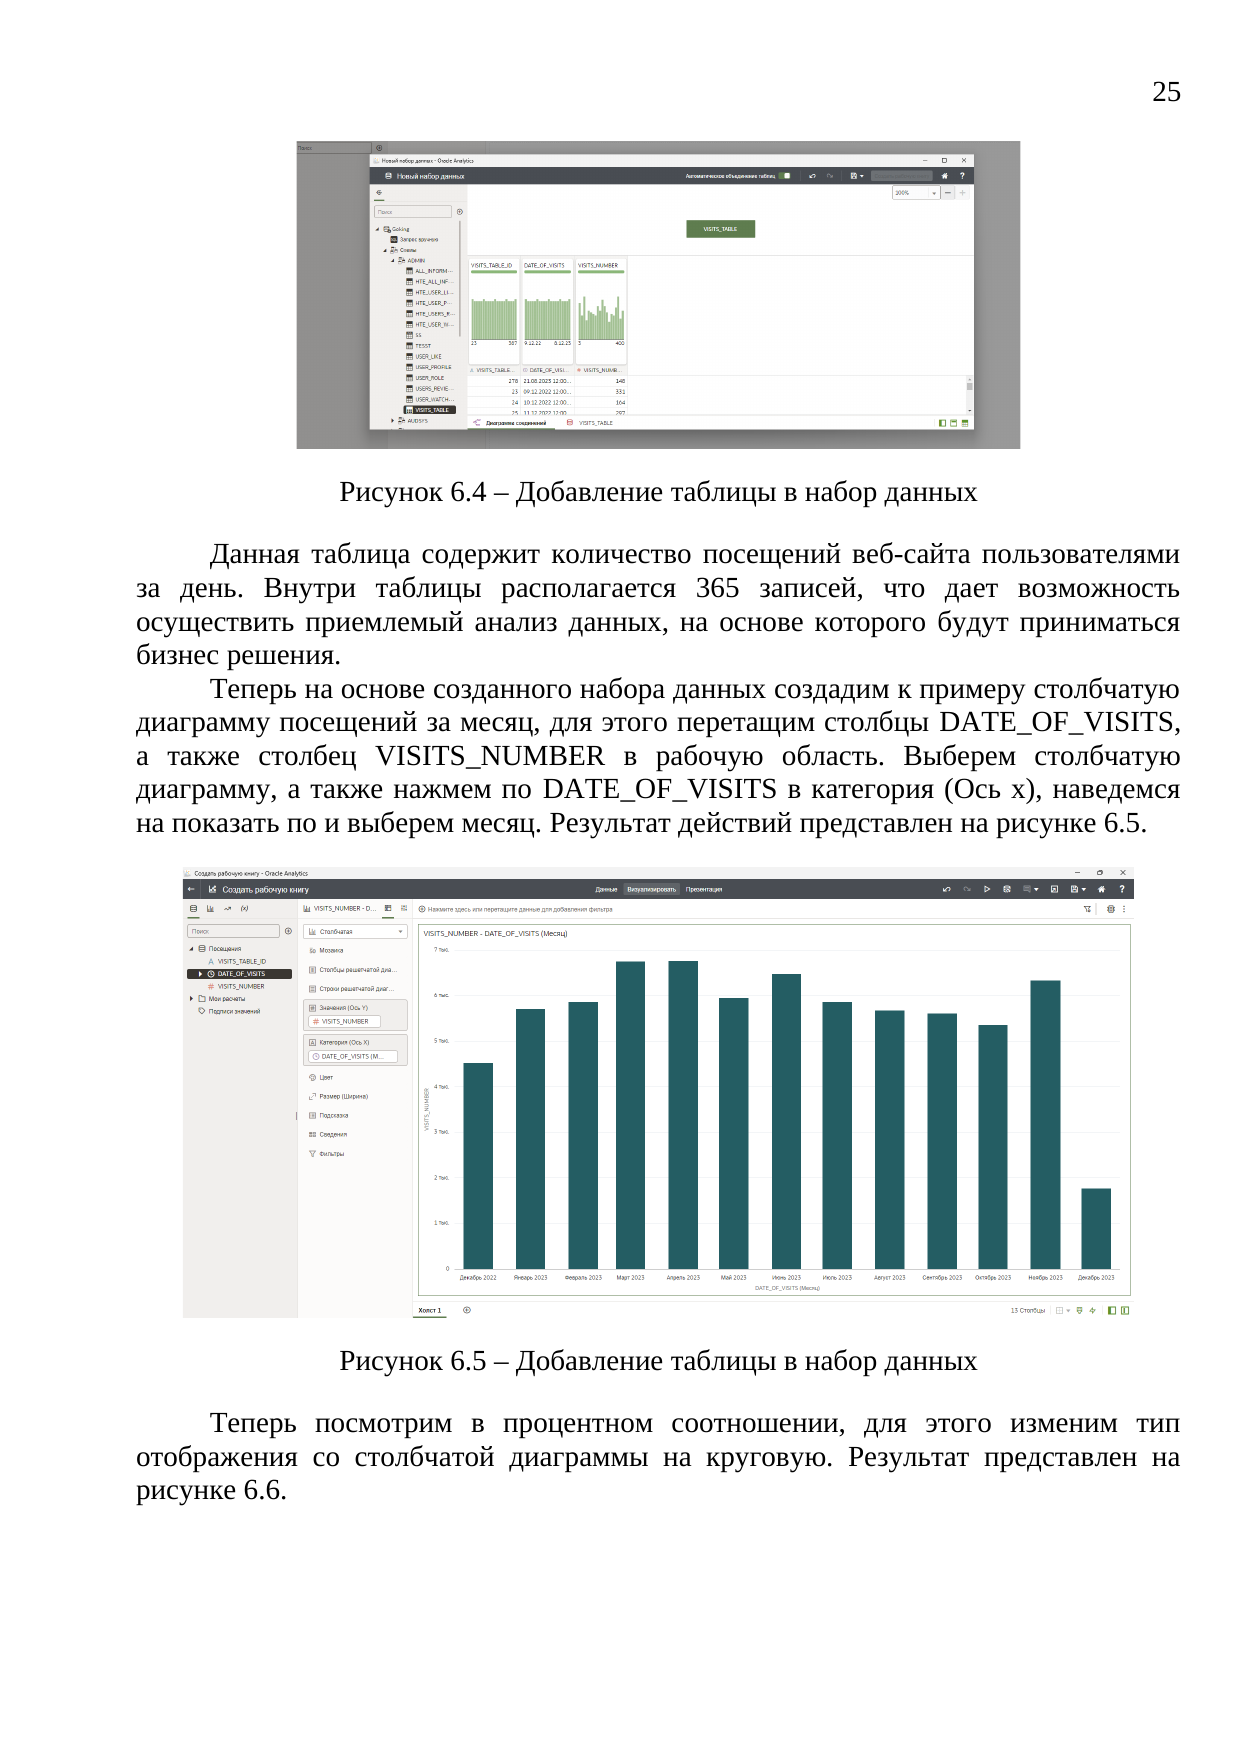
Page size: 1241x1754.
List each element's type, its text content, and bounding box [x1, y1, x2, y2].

picture [296, 141, 1021, 449]
text Теперь на основе созданного набора данных создадим к примеру столбчатую диаграмму посещений за месяц, для этого перетащим столбцы DATE_OF_VISITS, а также столбец VISITS_NUMBER в рабочую область. Выберем столбчатую диаграмму, а также нажмем по DATE_OF_VISITS в категория (Ось х), наведемся на показать по и выберем месяц. Результат действий представлен на рисунке 6.5. [136, 671, 1181, 838]
text Рисунок 6.4 – Добавление таблицы в набор данных [136, 474, 1181, 507]
text Данная таблица содержит количество посещений веб-сайта пользователями за день. Внутри таблицы располагается 365 записей, что дает возможность осуществить приемлемый анализ данных, на основе которого будут приниматься бизнес решения. [136, 537, 1181, 671]
picture [182, 867, 1134, 1318]
text Рисунок 6.5 – Добавление таблицы в набор данных [136, 1343, 1181, 1376]
text Теперь посмотрим в процентном соотношении, для этого изменим тип отображения со столбчатой диаграммы на круговую. Результат представлен на рисунке 6.6. [136, 1405, 1181, 1506]
